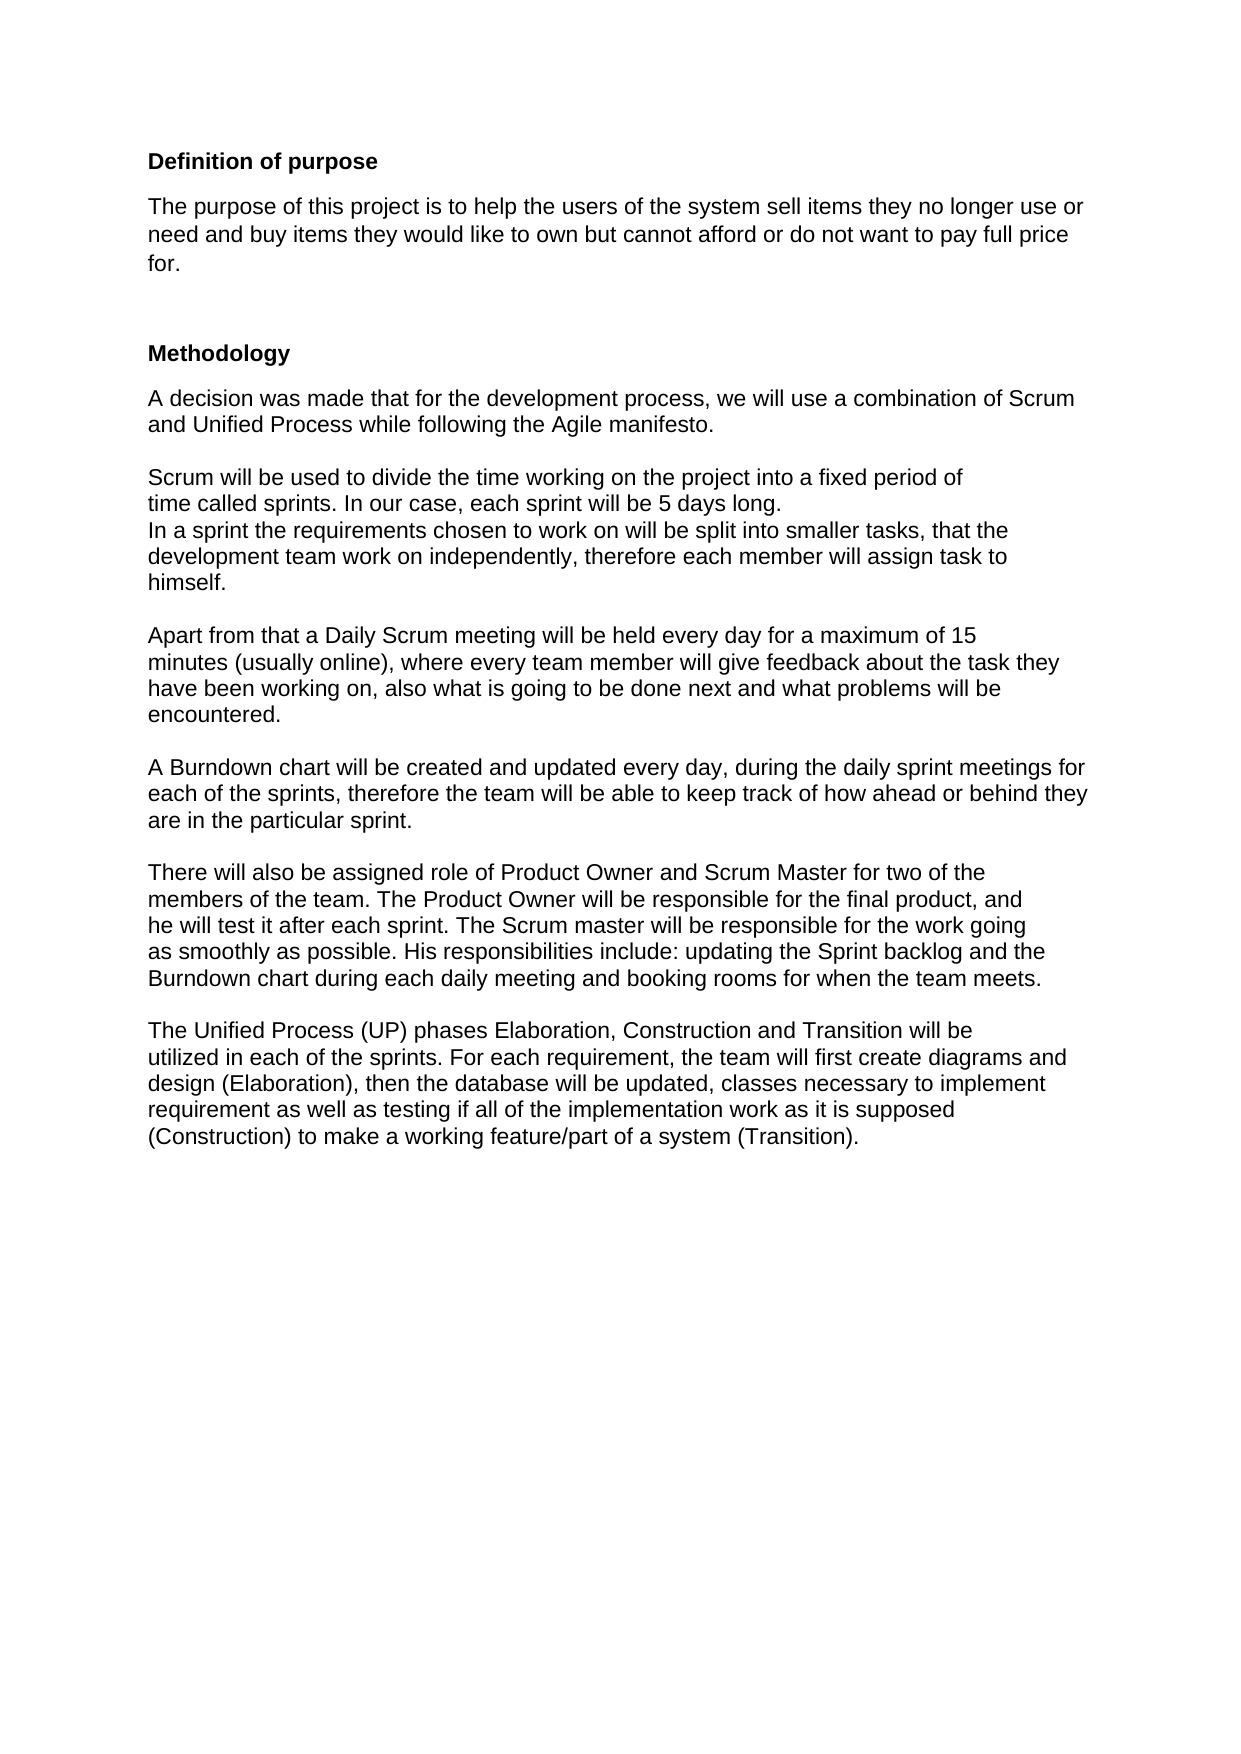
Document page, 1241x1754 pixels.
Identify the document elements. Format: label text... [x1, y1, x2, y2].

text Apart from that a Daily Scrum meeting will be held every day for a maximum of 15 [148, 622, 1093, 648]
text A decision was made that for the development process, we will use a combination of Scrum and Unified Process while following the Agile manifesto. [148, 385, 1093, 438]
text Definition of purpose [148, 148, 1093, 174]
text The Unified Process (UP) phases Elaboration, Construction and Transition will be [148, 1017, 1093, 1044]
text he will test it after each sprint. The Scrum master will be responsible for the work going [148, 912, 1093, 938]
text utilized in each of the sprints. For each requirement, the team will first create diagrams and design (Elaboration), then the database will be updated, classes necessary to implement requirement as well as testing if all of the implementation work as it is supposed (Construction) to make a working feature/part of a system (Transition). [148, 1044, 1093, 1149]
text The purpose of this project is to help the users of the system sell items they no longer use or need and buy items they would like to own but cannot afford or do not want to pay full price for. [148, 193, 1093, 276]
text minutes (usually online), where every team member will give feedback about the task they have been working on, also what is going to be done next and what problems will be encountered. [148, 648, 1093, 727]
text A Burndown chart will be created and updated every day, during the daily sprint meetings for each of the sprints, therefore the team will be able to keep track of how ahead or behind they are in the particular sprint. [148, 754, 1093, 833]
text There will also be assigned role of Product Owner and Scrum Master for two of the [148, 859, 1093, 886]
text as smoothly as possible. His responsibilities include: updating the Sprint backlog and the Burndown chart during each daily meeting and booking rooms for when the team meets. [148, 938, 1093, 991]
text In a sprint the requirements chosen to work on will be split into smaller tasks, that the [148, 517, 1093, 543]
text Scrum will be used to divide the time working on the project into a fixed period of [148, 464, 1093, 490]
text time called sprints. In our case, each sprint will be 5 days long. [148, 490, 1093, 517]
text development team work on independently, therefore each member will assign task to himself. [148, 543, 1093, 596]
text members of the team. The Product Owner will be responsible for the final product, and [148, 886, 1093, 912]
text Methodology [148, 340, 1093, 366]
